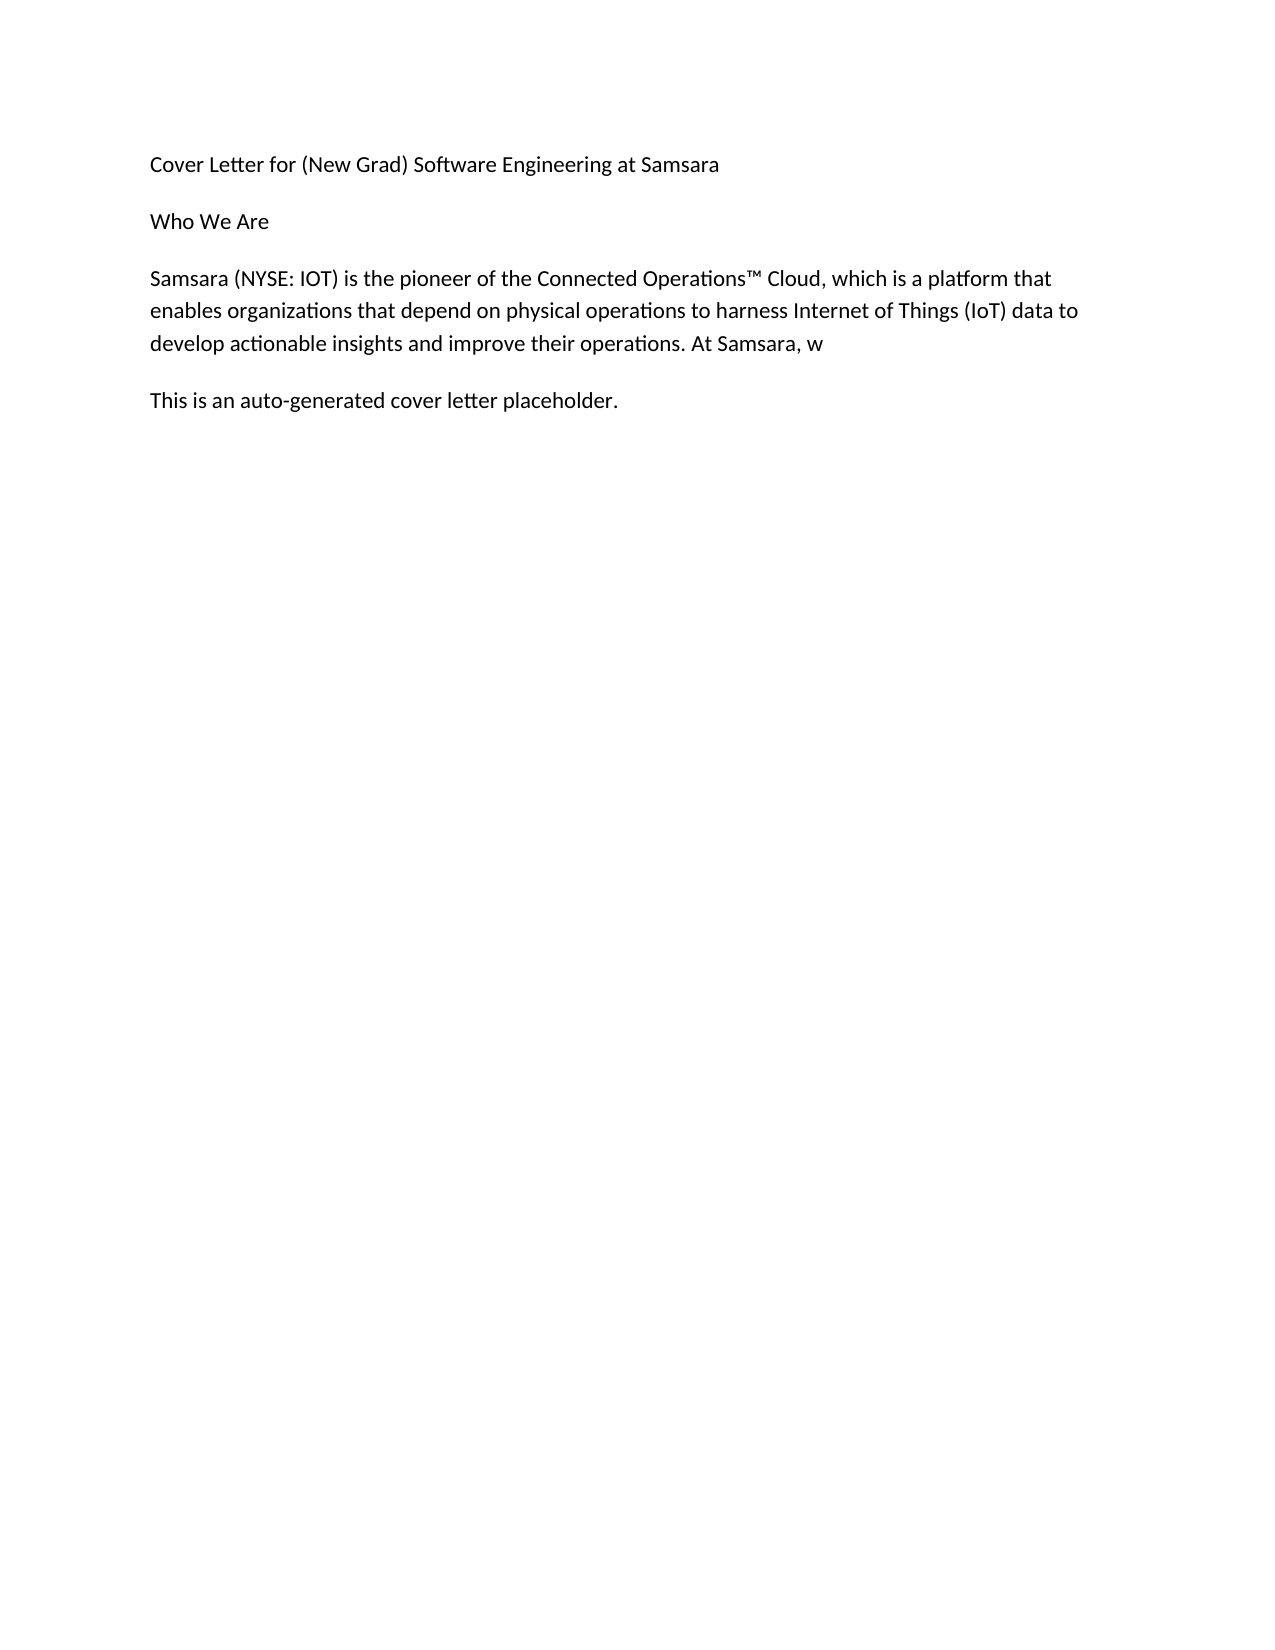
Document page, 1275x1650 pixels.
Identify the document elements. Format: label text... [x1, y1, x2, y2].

text Who We Are [150, 207, 1125, 235]
text This is an auto-generated cover letter placeholder. [150, 386, 1125, 414]
text Cover Letter for (New Grad) Software Engineering at Samsara [150, 150, 1125, 178]
text Samsara (NYSE: IOT) is the pioneer of the Connected Operations™ Cloud, which is a platform that enables organizations that depend on physical operations to harness Internet of Things (IoT) data to develop actionable insights and improve their operations. At Samsara, w [150, 264, 1125, 357]
